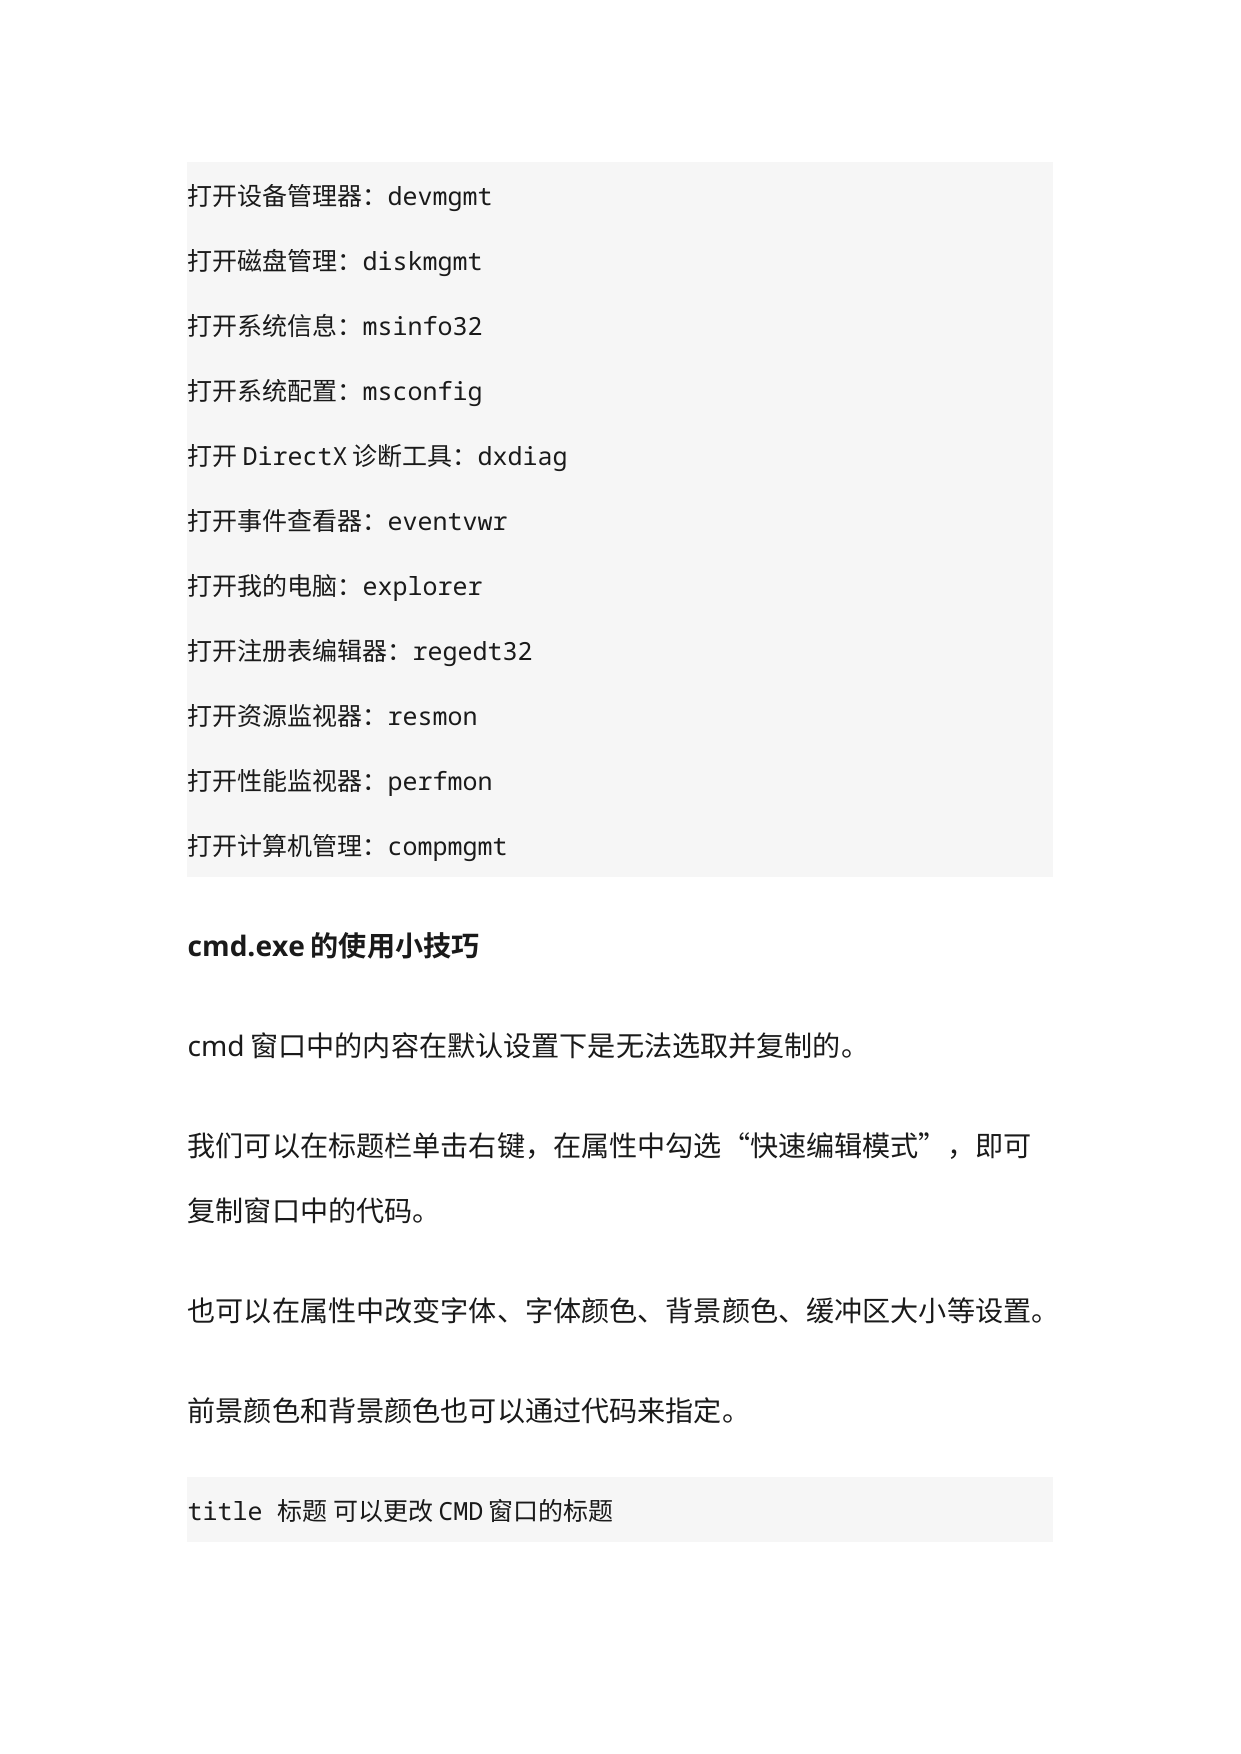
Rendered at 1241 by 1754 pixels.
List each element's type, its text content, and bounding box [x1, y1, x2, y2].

text 前景颜色和背景颜色也可以通过代码来指定。 [187, 1377, 1053, 1442]
text 打开磁盘管理：diskmgmt [187, 227, 1053, 292]
text 打开我的电脑：explorer [187, 552, 1053, 617]
text cmd.exe的使用小技巧 [187, 912, 1053, 977]
text 打开资源监视器：resmon [187, 682, 1053, 747]
text 也可以在属性中改变字体、字体颜色、背景颜色、缓冲区大小等设置。 [187, 1277, 1053, 1342]
text 打开系统配置：msconfig [187, 357, 1053, 422]
text 打开设备管理器：devmgmt [187, 162, 1053, 227]
text 打开DirectX诊断工具：dxdiag [187, 422, 1053, 487]
text 打开系统信息：msinfo32 [187, 292, 1053, 357]
text 打开事件查看器：eventvwr [187, 487, 1053, 552]
text title 标题 可以更改CMD窗口的标题 [187, 1477, 1053, 1542]
text 打开注册表编辑器：regedt32 [187, 617, 1053, 682]
text cmd窗口中的内容在默认设置下是无法选取并复制的。 [187, 1012, 1053, 1077]
text 打开计算机管理：compmgmt [187, 812, 1053, 877]
text 我们可以在标题栏单击右键，在属性中勾选“快速编辑模式”，即可复制窗口中的代码。 [187, 1112, 1053, 1242]
text 打开性能监视器：perfmon [187, 747, 1053, 812]
